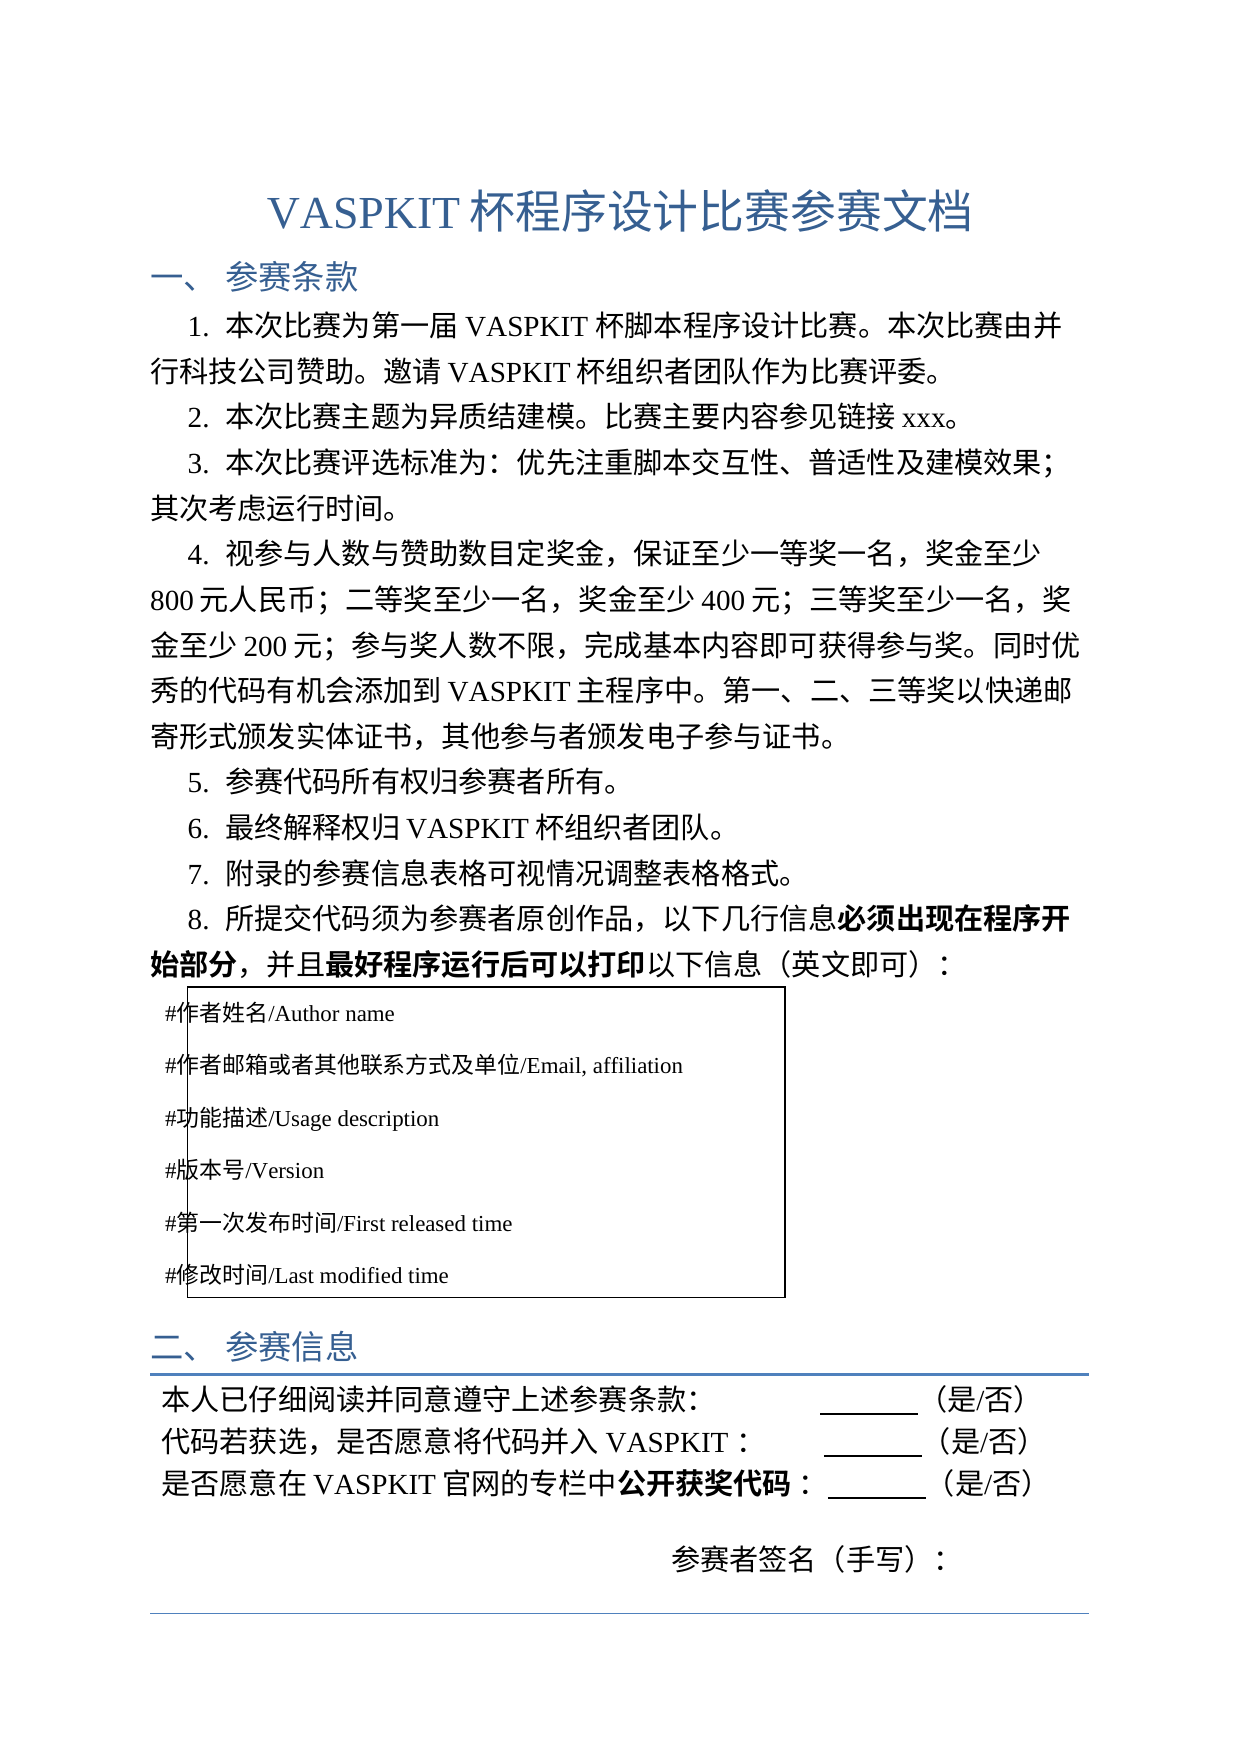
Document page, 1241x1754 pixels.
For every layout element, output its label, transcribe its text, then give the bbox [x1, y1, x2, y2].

list 最终解释权归VASPKIT杯组织者团队。 [150, 805, 1090, 847]
list 附录的参赛信息表格可视情况调整表格格式。 [150, 850, 1090, 893]
list 本次比赛主题为异质结建模。比赛主要内容参见链接xxx。 [150, 394, 1090, 436]
table_header 本人已仔细阅读并同意遵守上述参赛条款： （是/否） [150, 1376, 1089, 1419]
subtitle VASPKIT杯程序设计比赛参赛文档 [150, 175, 1090, 241]
list 参赛代码所有权归参赛者所有。 [150, 759, 1090, 801]
subtitle 参赛条款 [150, 251, 1090, 299]
list 本次比赛评选标准为：优先注重脚本交互性、普适性及建模效果；其次考虑运行时间。 [150, 440, 1090, 528]
list 视参与人数与赞助数目定奖金，保证至少一等奖一名，奖金至少800元人民币；二等奖至少一名，奖金至少400元；三等奖至少一名，奖金至少200元；参与奖人数不限，完成基本内容即可获得参与奖。同时优秀的代码有机会添加到VASPKIT主程序中。第一、二、三等奖以快递邮寄形式颁发实体证书，其他参与者颁发电子参与证书。 [150, 531, 1090, 756]
list 本次比赛为第一届 VASPKIT 杯脚本程序设计比赛。本次比赛由并行科技公司赞助。邀请VASPKIT杯组织者团队作为比赛评委。 [150, 303, 1090, 391]
subtitle 参赛信息 [150, 1321, 1090, 1369]
list 所提交代码须为参赛者原创作品，以下几行信息必须出现在程序开始部分，并且最好程序运行后可以打印以下信息（英文即可）： [150, 896, 1090, 984]
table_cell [150, 1419, 1089, 1613]
